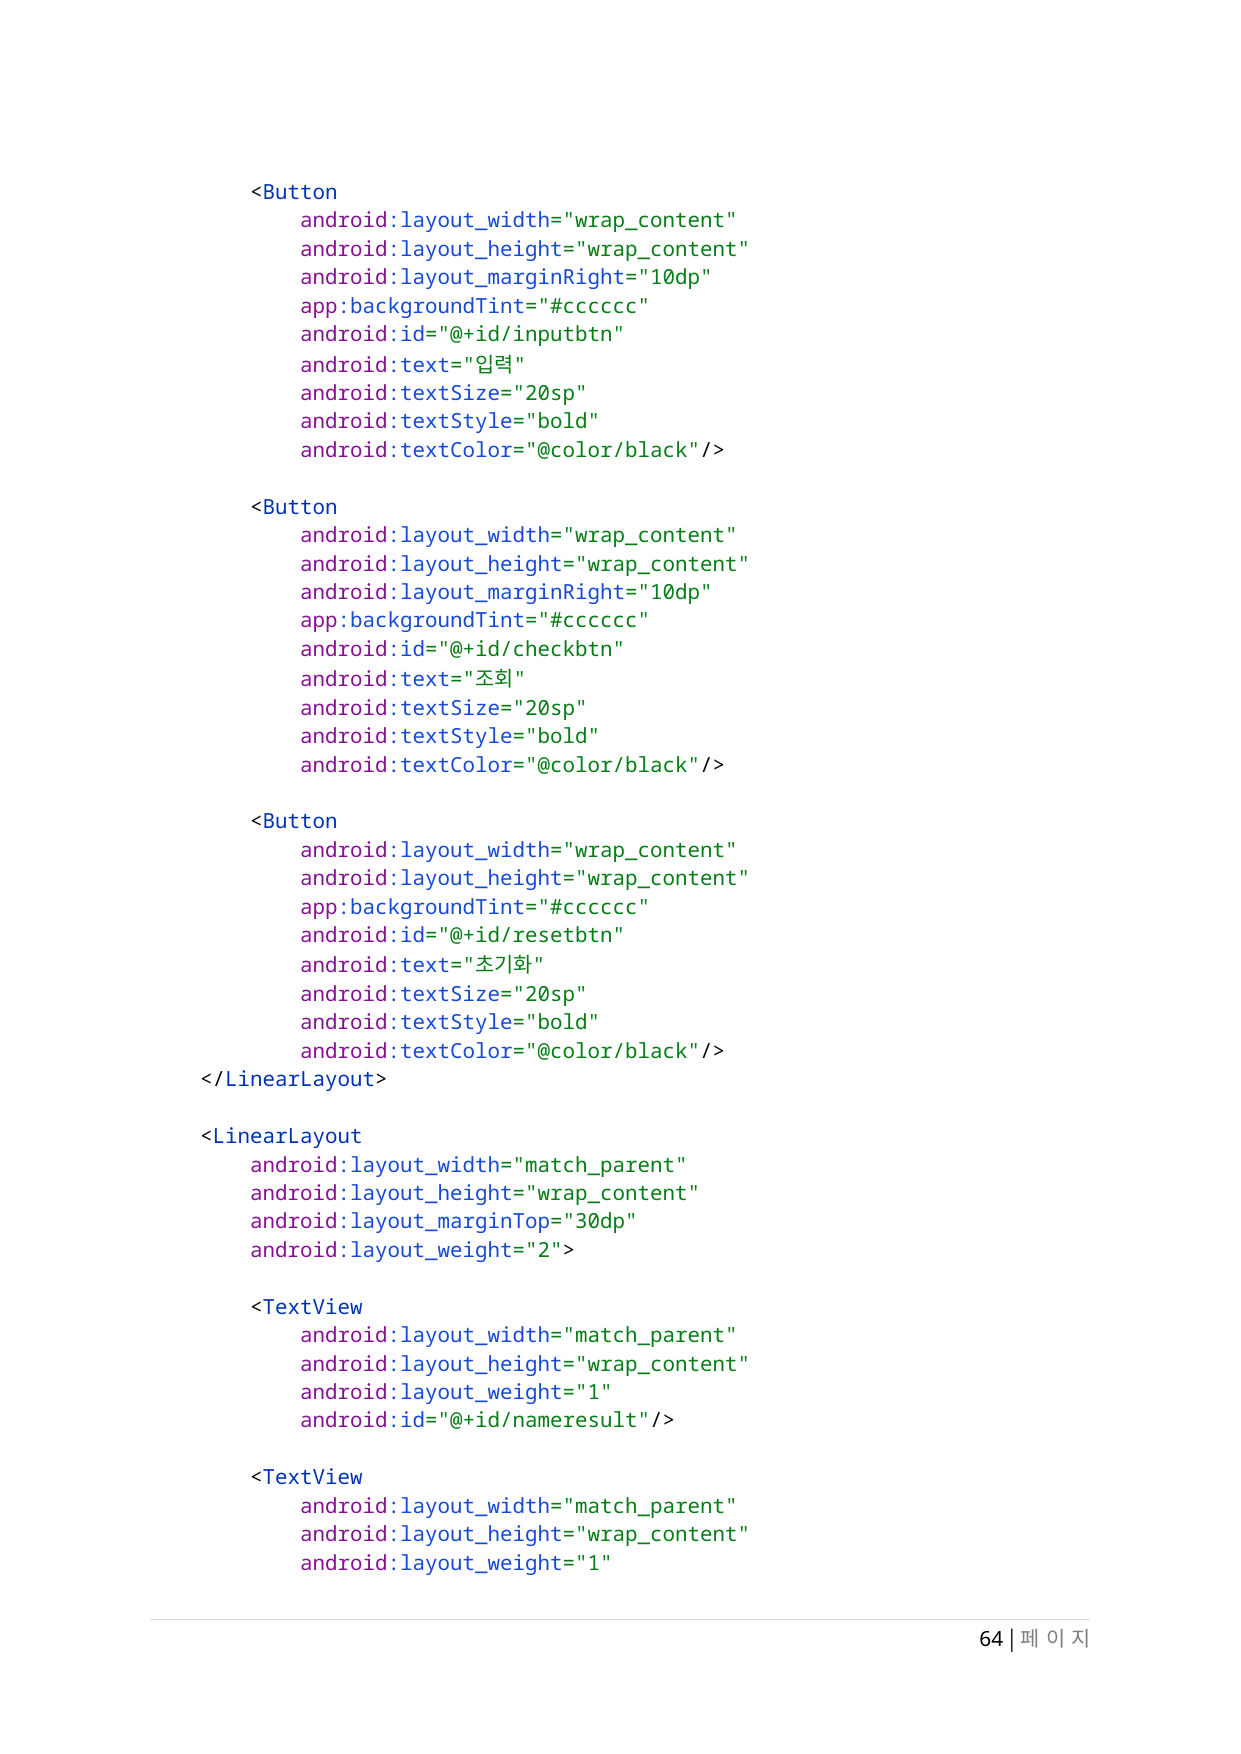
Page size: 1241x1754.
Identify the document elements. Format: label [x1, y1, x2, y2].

text [150, 177, 1090, 1576]
